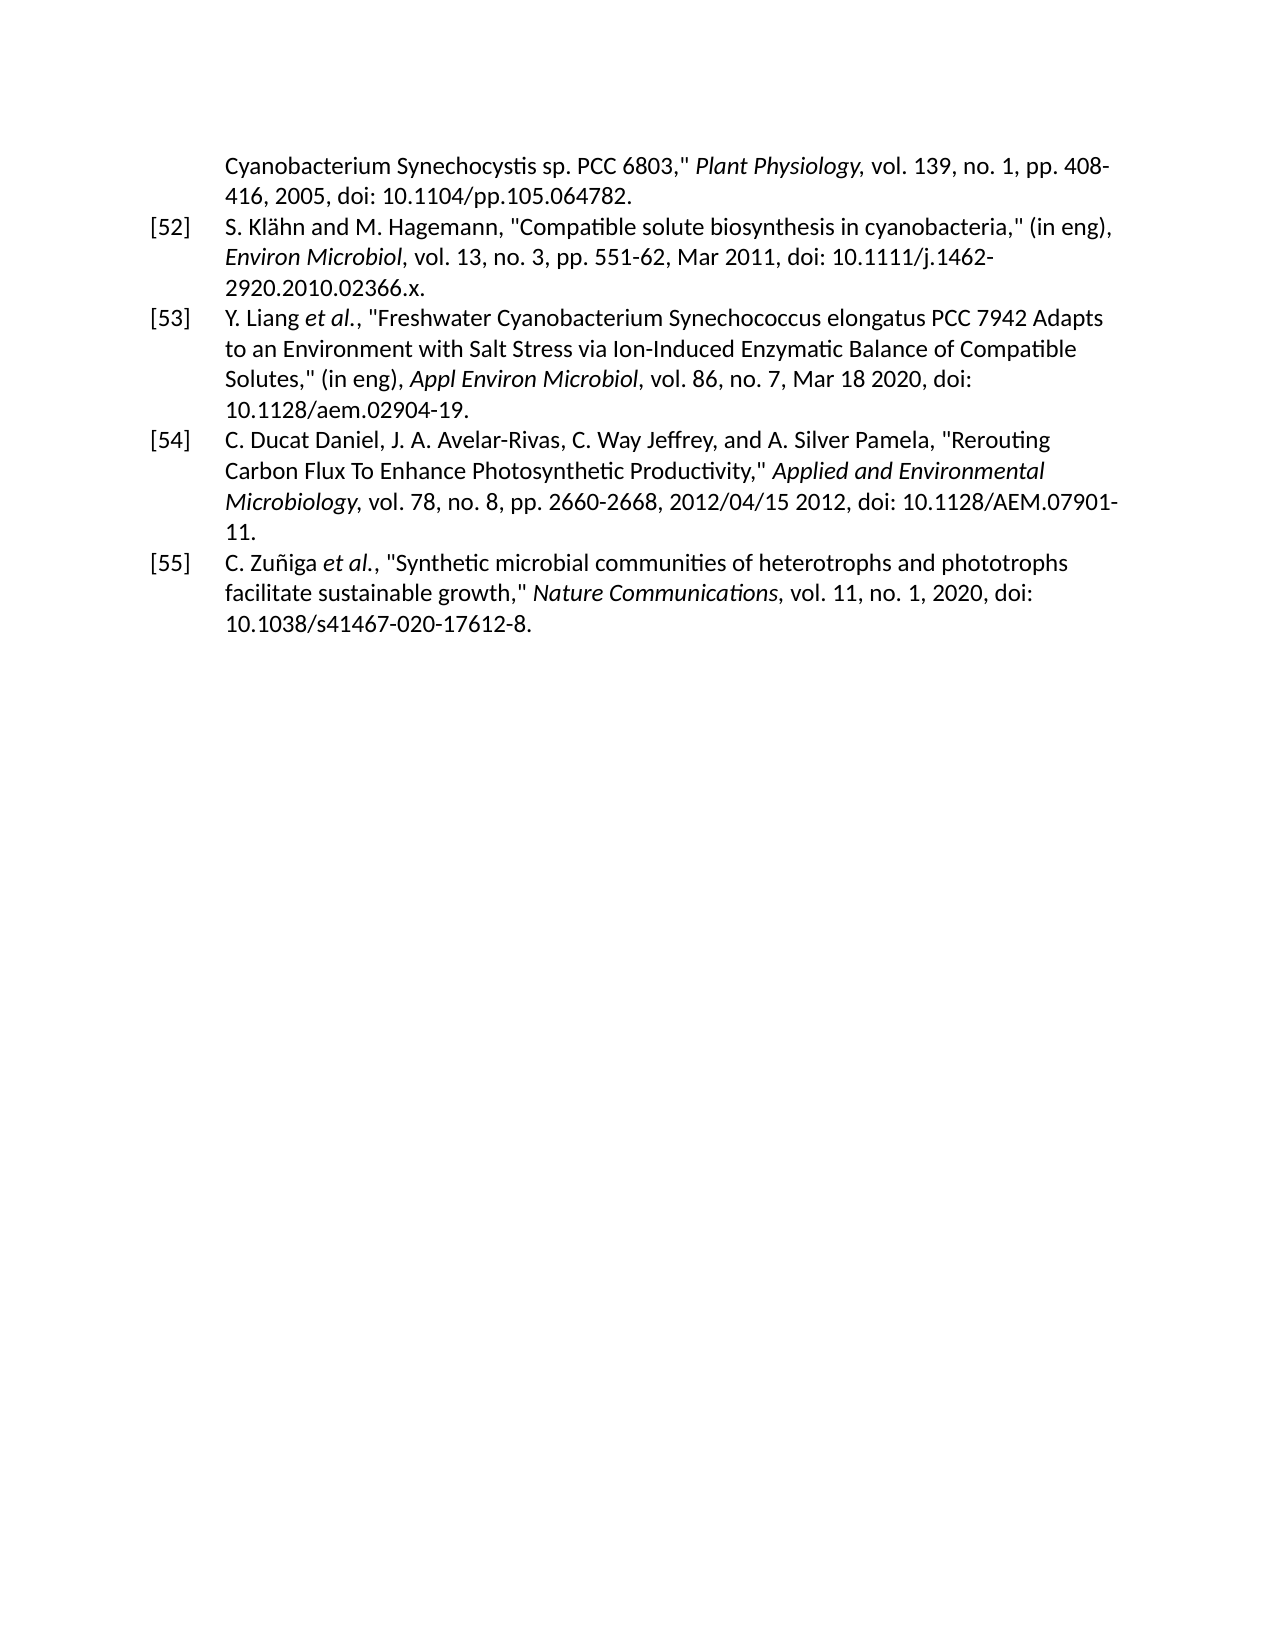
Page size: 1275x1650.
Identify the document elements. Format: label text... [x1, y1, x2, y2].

text [55] C. Zuñiga et al., "Synthetic microbial communities of heterotrophs and phototrophs facilitate sustainable growth," Nature Communications, vol. 11, no. 1, 2020, doi: 10.1038/s41467-020-17612-8. [150, 547, 1125, 638]
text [150, 150, 1125, 211]
text [54] C. Ducat Daniel, J. A. Avelar-Rivas, C. Way Jeffrey, and A. Silver Pamela, "Rerouting Carbon Flux To Enhance Photosynthetic Productivity," Applied and Environmental Microbiology, vol. 78, no. 8, pp. 2660-2668, 2012/04/15 2012, doi: 10.1128/AEM.07901-11. [150, 425, 1125, 547]
text [53] Y. Liang et al., "Freshwater Cyanobacterium Synechococcus elongatus PCC 7942 Adapts to an Environment with Salt Stress via Ion-Induced Enzymatic Balance of Compatible Solutes," (in eng), Appl Environ Microbiol, vol. 86, no. 7, Mar 18 2020, doi: 10.1128/aem.02904-19. [150, 303, 1125, 425]
text [52] S. Klähn and M. Hagemann, "Compatible solute biosynthesis in cyanobacteria," (in eng), Environ Microbiol, vol. 13, no. 3, pp. 551-62, Mar 2011, doi: 10.1111/j.1462-2920.2010.02366.x. [150, 211, 1125, 303]
